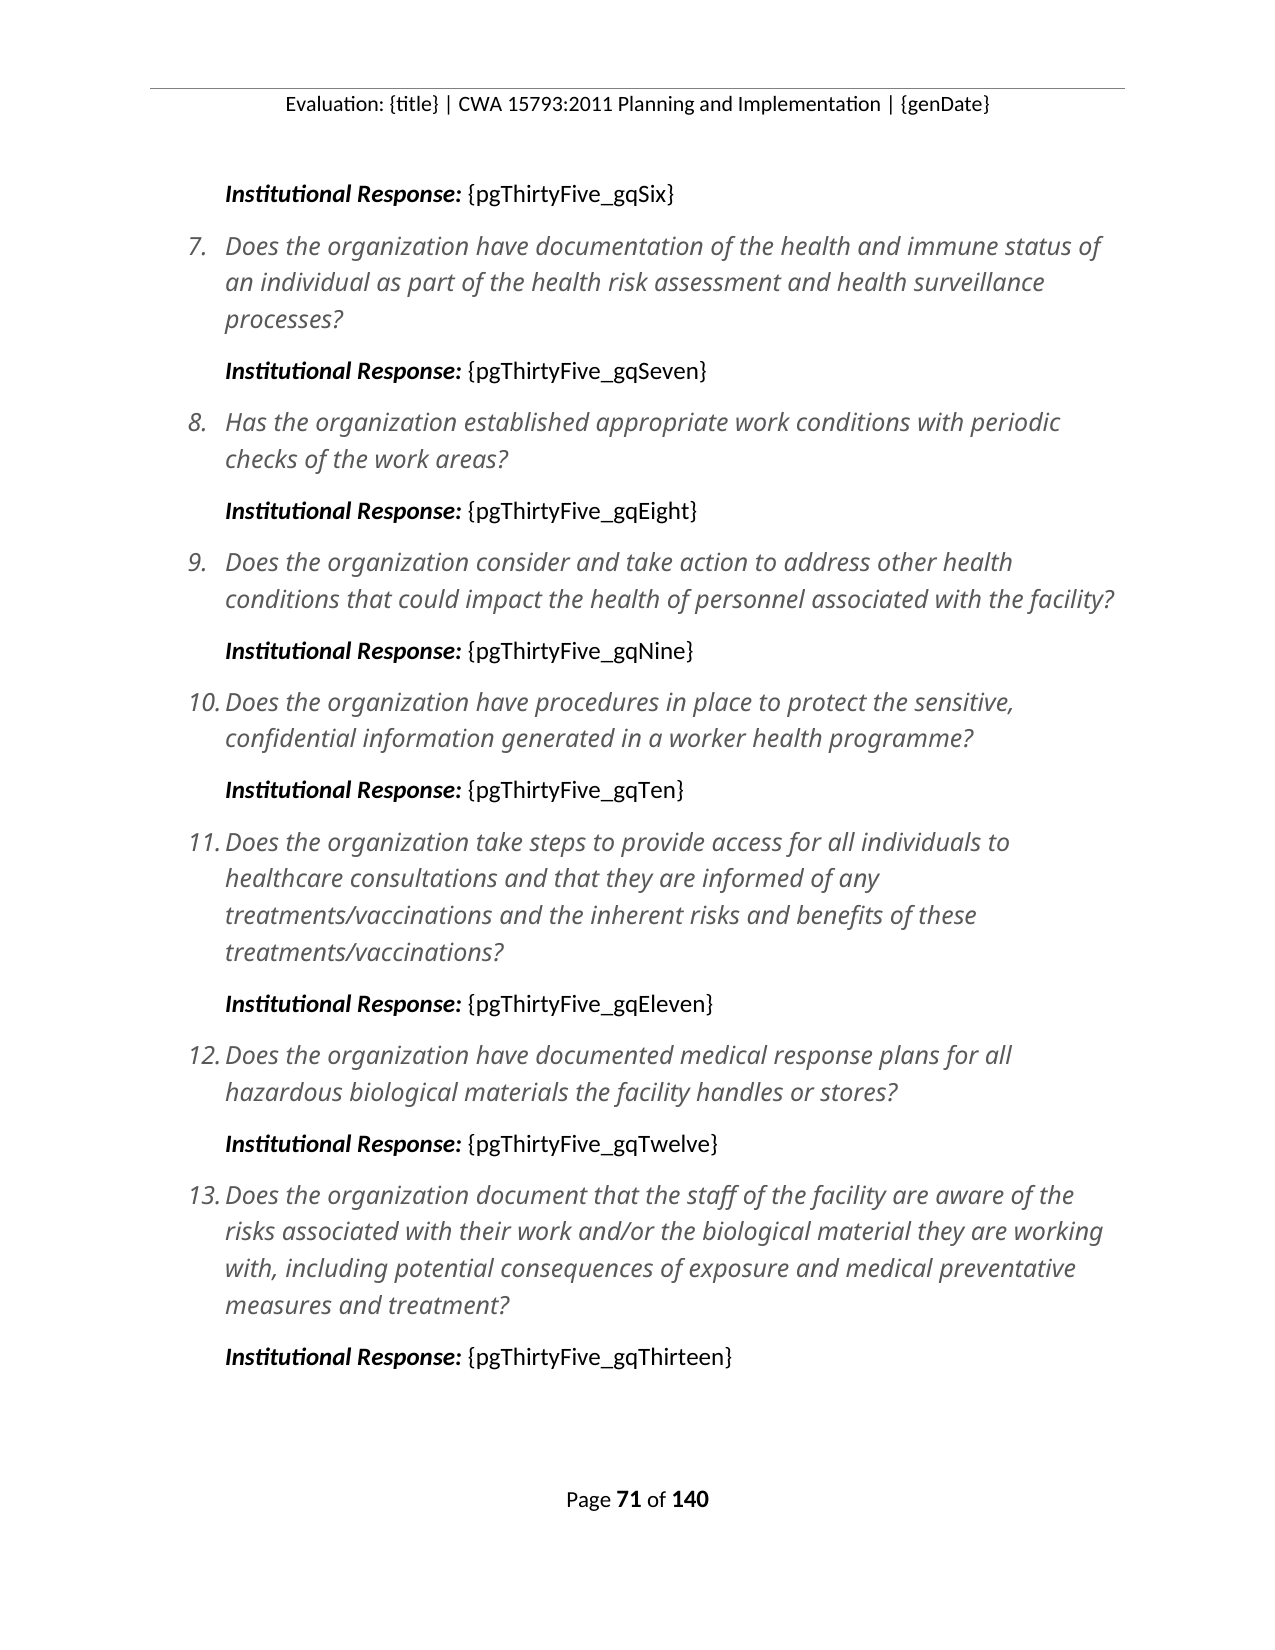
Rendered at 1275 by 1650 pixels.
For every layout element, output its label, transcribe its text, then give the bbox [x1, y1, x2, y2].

list Does the organization document that the staff of the facility are aware of the risks associated with their work and/or the biological material they are working with, including potential consequences of exposure and medical preventative measures and treatment? [187, 1177, 1125, 1322]
list Has the organization established appropriate work conditions with periodic checks of the work areas? [187, 405, 1125, 476]
text Institutional Response: {pgThirtyFive_gqSix} [225, 179, 1125, 209]
list Does the organization have documentation of the health and immune status of an individual as part of the health risk assessment and health surveillance processes? [187, 228, 1125, 336]
text Institutional Response: {pgThirtyFive_gqEleven} [225, 988, 1125, 1018]
text Institutional Response: {pgThirtyFive_gqNine} [225, 635, 1125, 665]
list Does the organization take steps to provide access for all individuals to healthcare consultations and that they are informed of any treatments/vaccinations and the inherent risks and benefits of these treatments/vaccinations? [187, 824, 1125, 968]
text Institutional Response: {pgThirtyFive_gqSeven} [225, 355, 1125, 386]
list Does the organization have procedures in place to protect the sensitive, confidential information generated in a worker health programme? [187, 684, 1125, 755]
list Does the organization have documented medical response plans for all hazardous biological materials the facility handles or stores? [187, 1037, 1125, 1108]
text Institutional Response: {pgThirtyFive_gqTwelve} [225, 1128, 1125, 1158]
text Institutional Response: {pgThirtyFive_gqThirteen} [225, 1341, 1125, 1372]
list Does the organization consider and take action to address other health conditions that could impact the health of personnel associated with the facility? [187, 544, 1125, 615]
text Institutional Response: {pgThirtyFive_gqTen} [225, 774, 1125, 805]
text Institutional Response: {pgThirtyFive_gqEight} [225, 495, 1125, 526]
